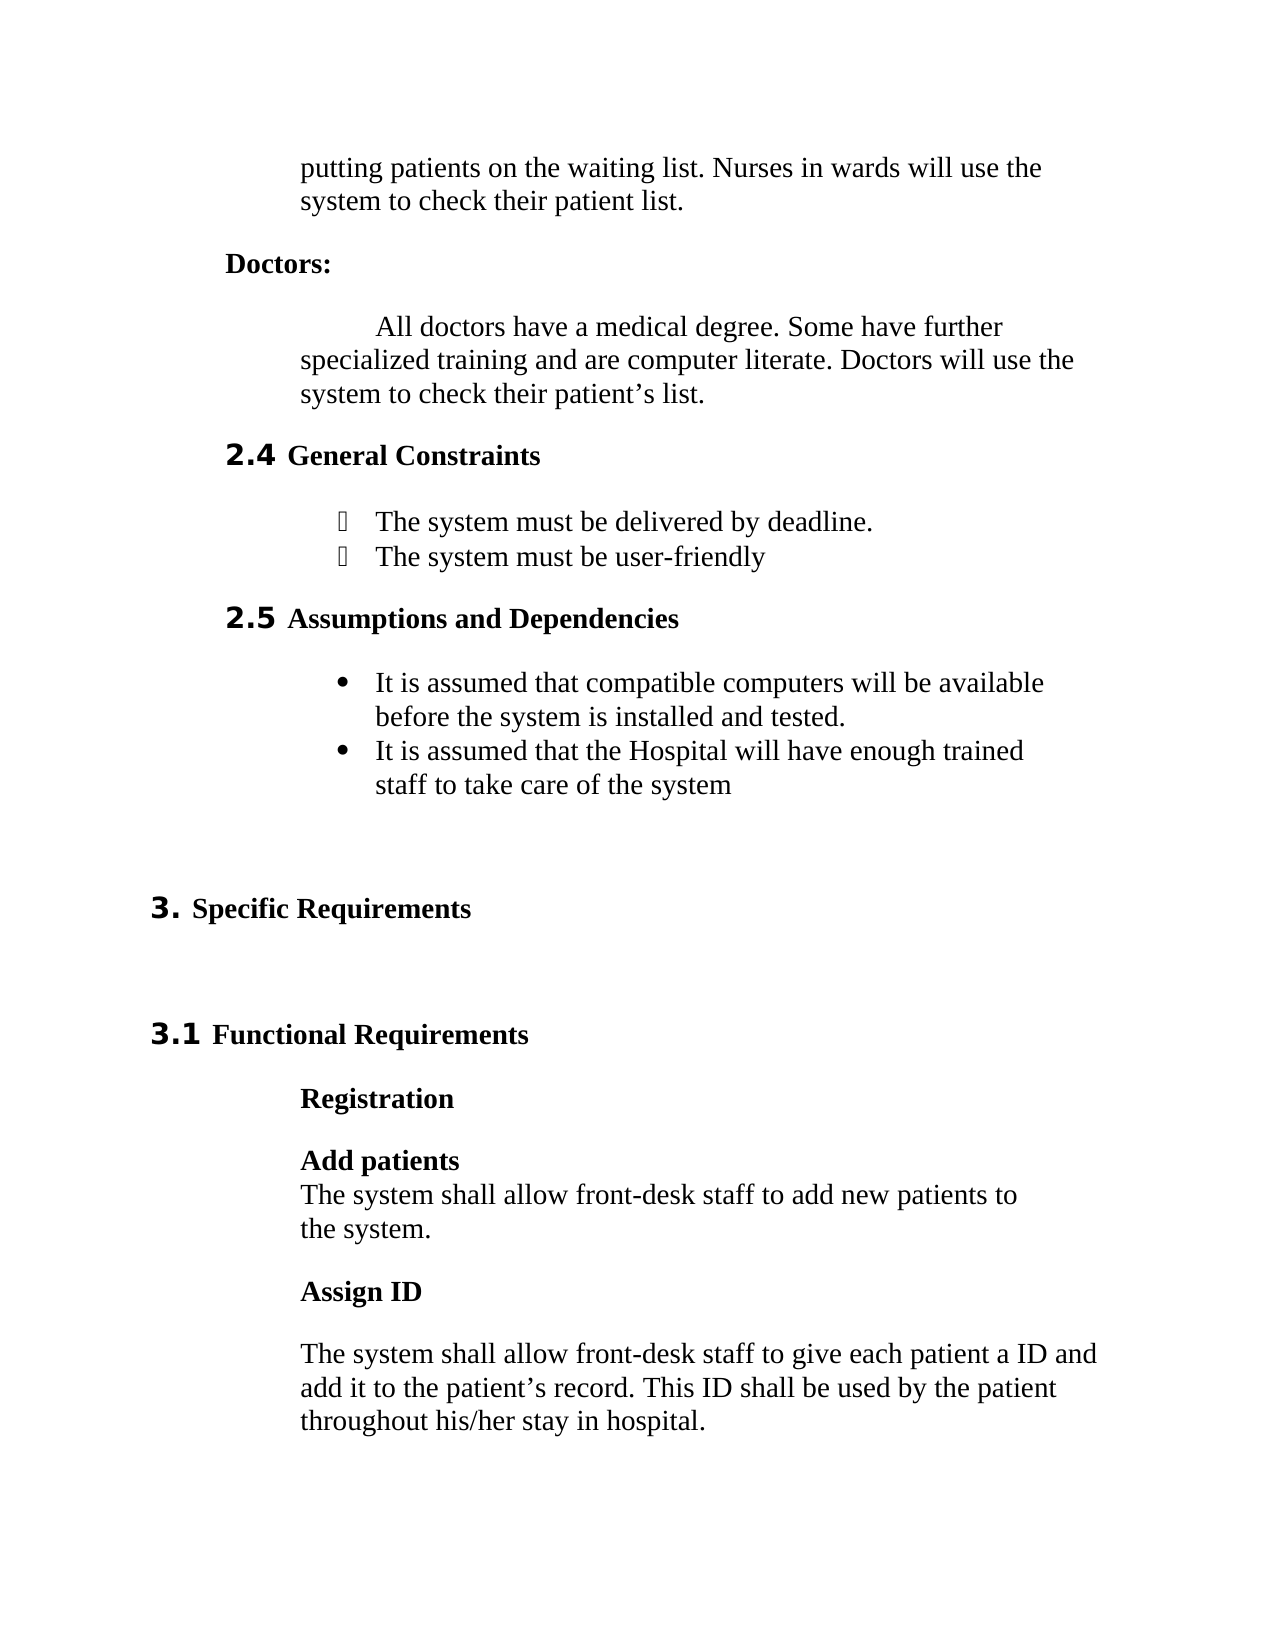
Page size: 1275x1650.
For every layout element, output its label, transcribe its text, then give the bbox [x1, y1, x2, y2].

text The system shall allow front-desk staff to add new patients to the system. [300, 1177, 1038, 1244]
subtitle General Constraints [225, 438, 1137, 473]
list The system must be delivered by deadline. [338, 502, 1137, 539]
text All doctors have a medical degree. Some have further specialized training and are computer literate. Doctors will use the system to check their patient’s list. [300, 309, 1115, 409]
list It is assumed that the Hospital will have enough trained staff to take care of the system [338, 733, 1080, 801]
subtitle Assign ID [300, 1274, 1137, 1307]
text Registration Add patients [300, 1052, 513, 1177]
text The system shall allow front-desk staff to give each patient a ID and add it to the patient’s record. This ID shall be used by the patient throughout his/her stay in hospital. [300, 1336, 1099, 1437]
subtitle Doctors: [225, 246, 1137, 280]
subtitle Assumptions and Dependencies [225, 601, 1137, 636]
list Functional Requirements [150, 1017, 1137, 1051]
text putting patients on the waiting list. Nurses in wards will use the system to check their patient list. [300, 150, 1115, 217]
subtitle Specific Requirements [150, 892, 1137, 926]
list The system must be user-friendly [338, 539, 1137, 572]
list It is assumed that compatible computers will be available before the system is installed and tested. [338, 666, 1123, 733]
